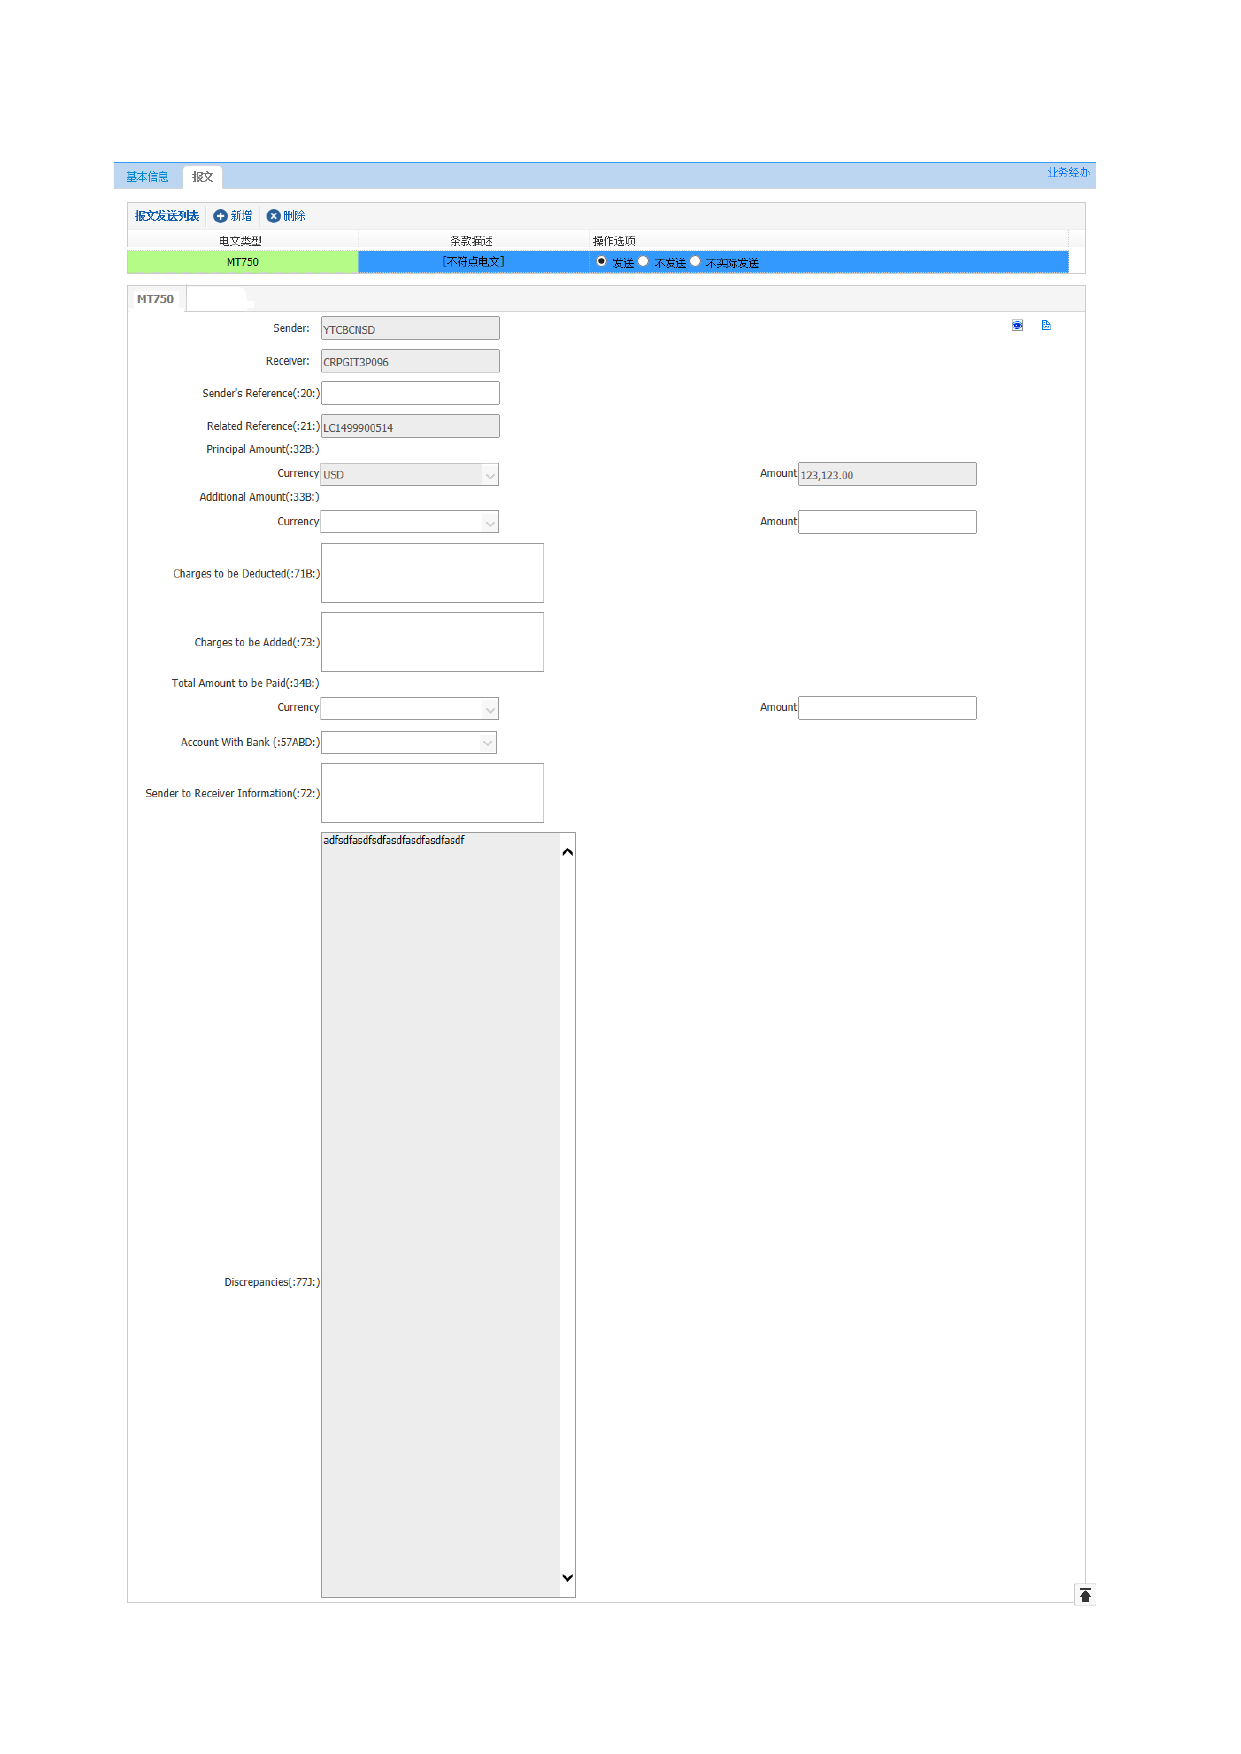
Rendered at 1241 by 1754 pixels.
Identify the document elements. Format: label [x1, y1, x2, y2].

picture [113, 162, 1097, 1606]
